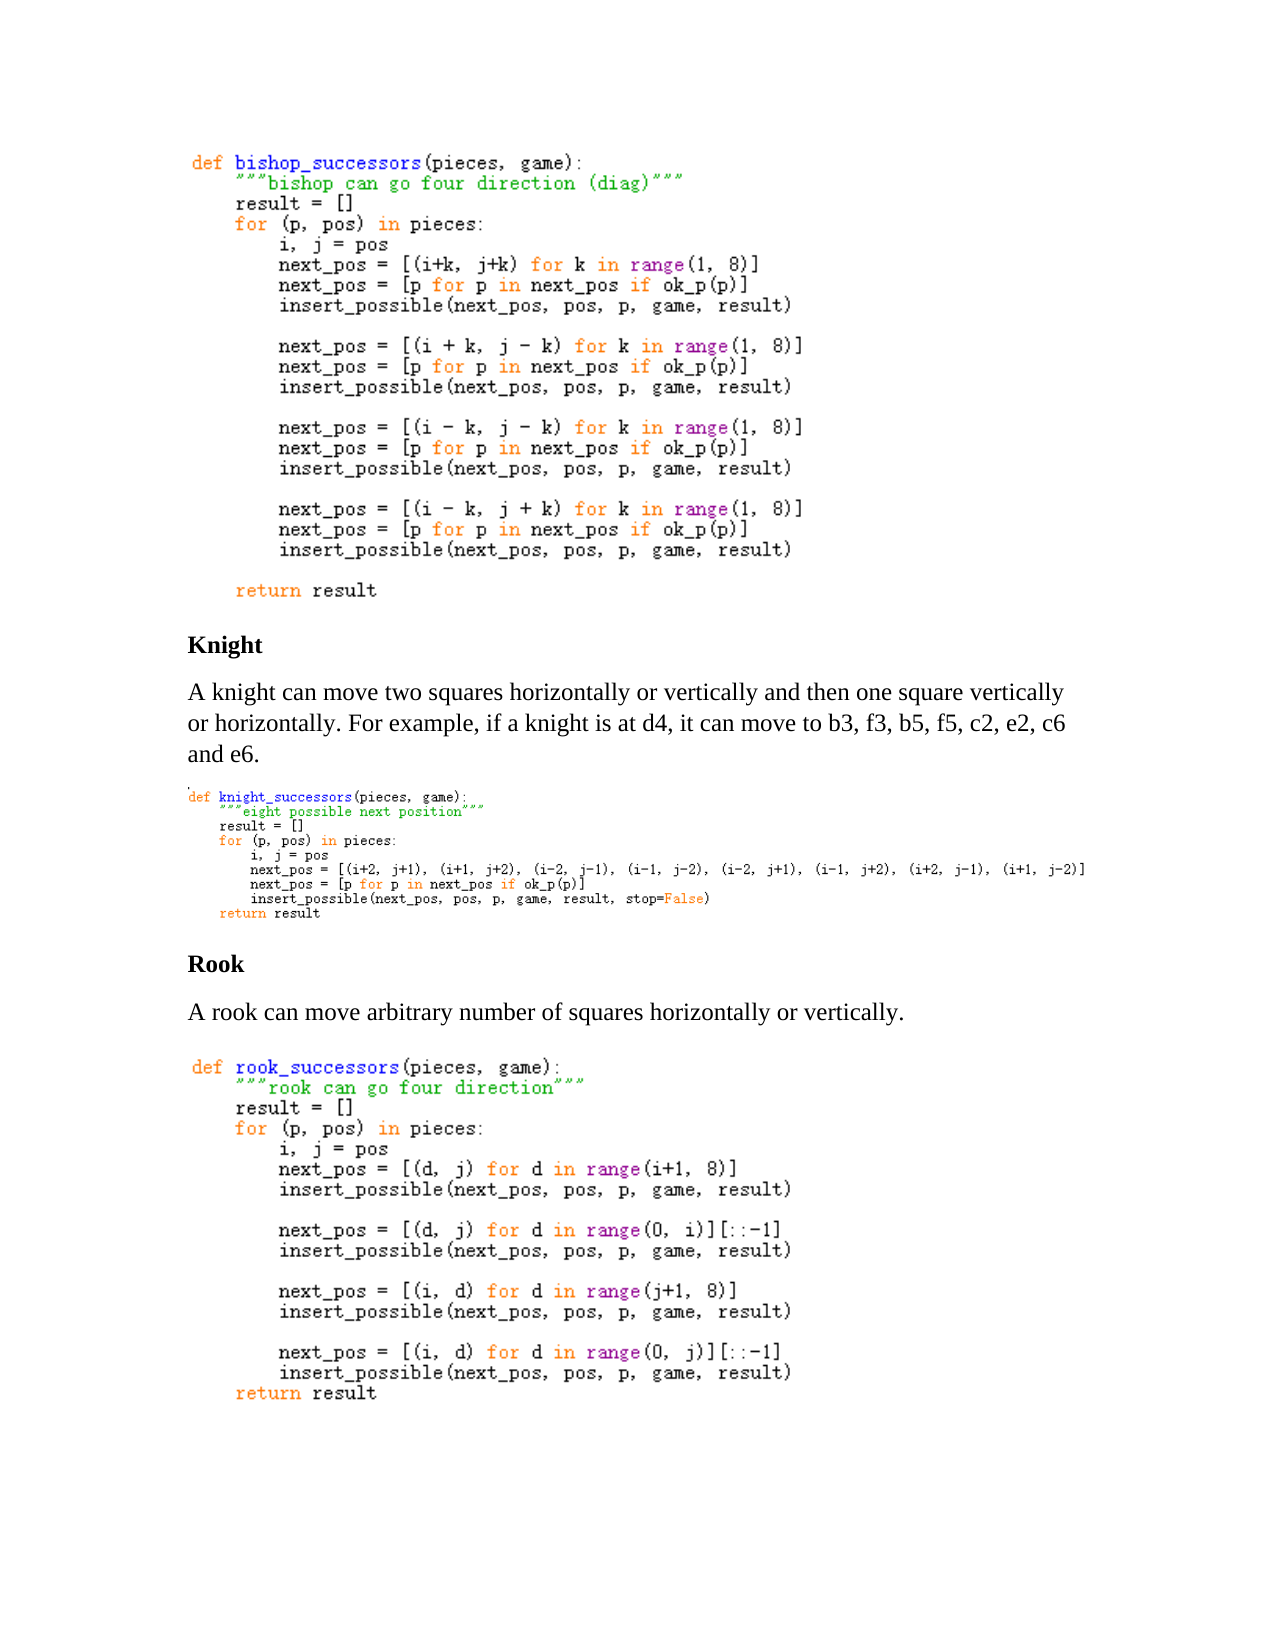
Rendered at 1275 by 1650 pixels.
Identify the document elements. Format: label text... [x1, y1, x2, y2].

text A rook can move arbitrary number of squares horizontally or vertically. [187, 997, 1087, 1025]
picture [187, 787, 1088, 930]
picture [187, 150, 826, 611]
picture [187, 1044, 804, 1412]
text Knight [187, 630, 1087, 658]
text A knight can move two squares horizontally or vertically and then one square vertically or horizontally. For example, if a knight is at d4, it can move to b3, f3, b5, f5, c2, e2, c6 and e6. [187, 677, 1087, 768]
text Rook [187, 949, 1087, 978]
